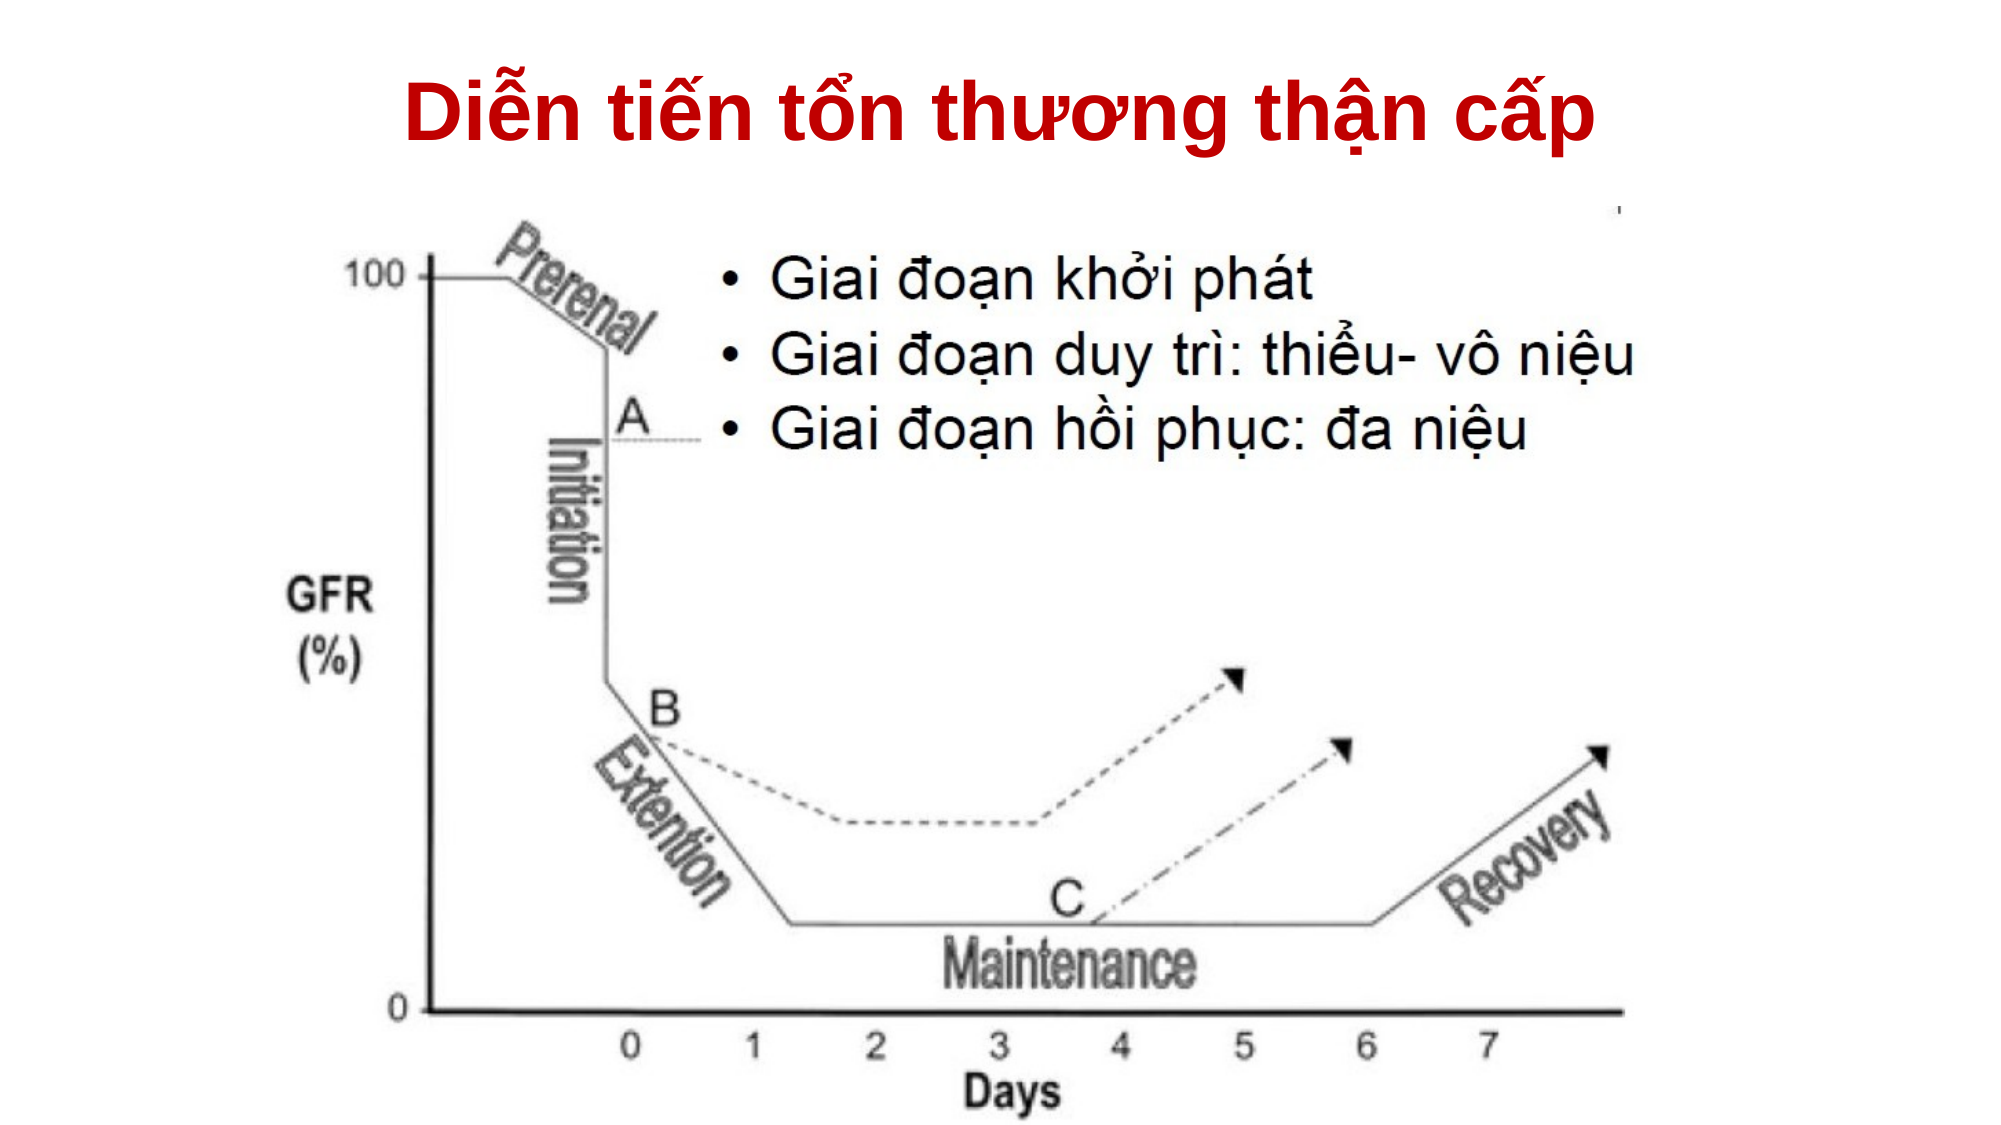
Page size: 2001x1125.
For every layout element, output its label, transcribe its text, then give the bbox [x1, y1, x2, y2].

picture [279, 206, 1650, 1125]
subtitle Diễn tiến tổn thương thận cấp [261, 62, 1739, 158]
